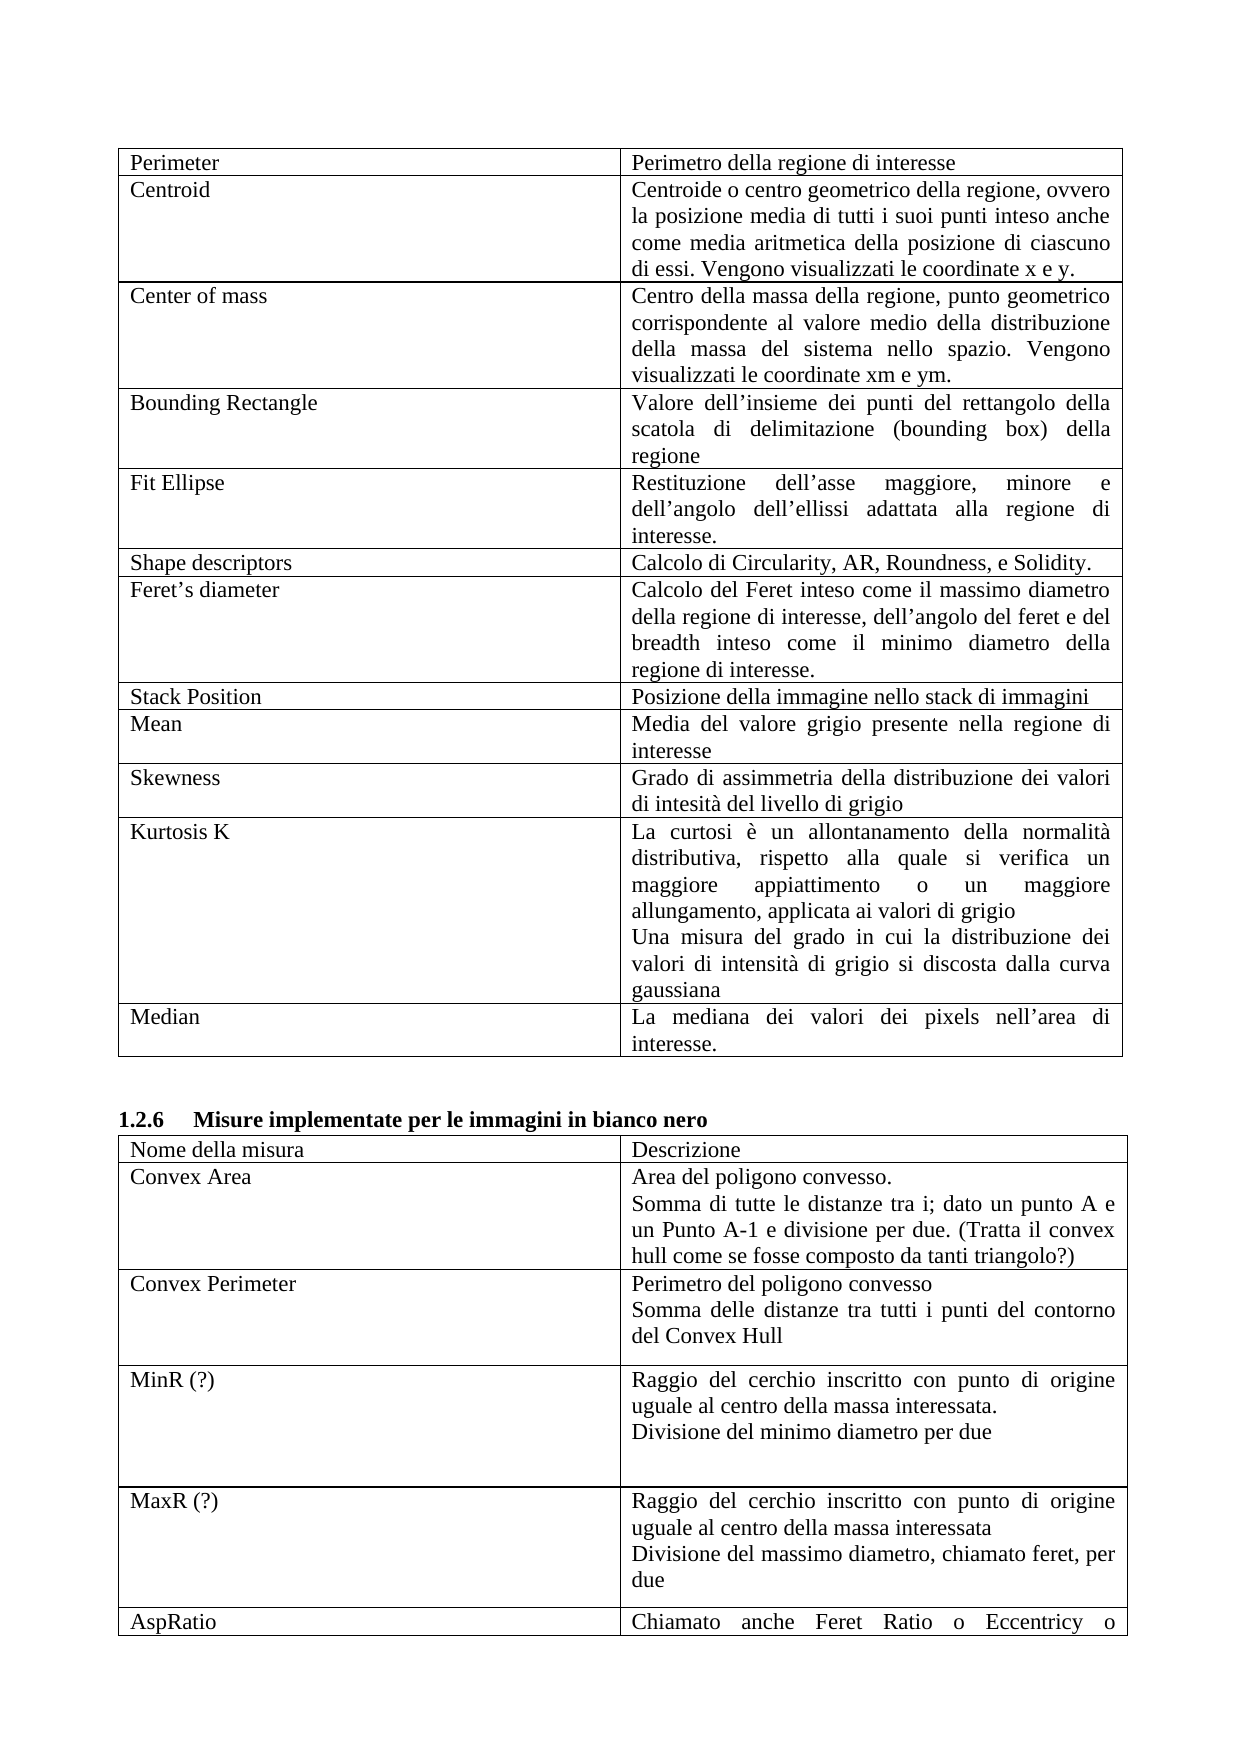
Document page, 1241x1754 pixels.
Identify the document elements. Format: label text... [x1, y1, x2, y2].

table_cell Valore dell’insieme dei punti del rettangolo della scatola di delimitazione (bounding box) della regione [621, 389, 1122, 468]
table_cell Kurtosis K [119, 818, 620, 1002]
table_cell Media del valore grigio presente nella regione di interesse [621, 710, 1122, 763]
table_cell La curtosi è un allontanamento della normalità distributiva, rispetto alla quale si verifica un maggiore appiattimento o un maggiore allungamento, applicata ai valori di grigio Una misura del grado in cui la distribuzione dei valori di intensità di grigio si discosta dalla curva gaussiana [621, 818, 1122, 1002]
table_cell Skewness [119, 764, 620, 817]
table_header Nome della misura [119, 1136, 620, 1162]
table_cell Raggio del cerchio inscritto con punto di origine uguale al centro della massa interessata. Divisione del minimo diametro per due [621, 1366, 1127, 1486]
subtitle Misure implementate per le immagini in bianco nero [118, 1106, 1122, 1133]
table_cell Shape descriptors [119, 549, 620, 576]
table_cell Perimetro del poligono convesso Somma delle distanze tra tutti i punti del contorno del Convex Hull [621, 1270, 1127, 1364]
table_cell Stack Position [119, 683, 620, 709]
table_cell Calcolo di Circularity, AR, Roundness, e Solidity. [621, 549, 1122, 576]
table_cell Centro della massa della regione, punto geometrico corrispondente al valore medio della distribuzione della massa del sistema nello spazio. Vengono visualizzati le coordinate xm e ym. [621, 283, 1122, 388]
table_cell Area del poligono convesso. Somma di tutte le distanze tra i; dato un punto A e un Punto A-1 e divisione per due. (Tratta il convex hull come se fosse composto da tanti triangolo?) [621, 1163, 1127, 1269]
table_cell Posizione della immagine nello stack di immagini [621, 683, 1122, 709]
table_cell Convex Area [119, 1163, 620, 1269]
table_cell La mediana dei valori dei pixels nell’area di interesse. [621, 1004, 1122, 1056]
table_cell Grado di assimmetria della distribuzione dei valori di intesità del livello di grigio [621, 764, 1122, 817]
table_cell AspRatio [119, 1608, 620, 1635]
table_cell Fit Ellipse [119, 469, 620, 548]
table_cell Calcolo del Feret inteso come il massimo diametro della regione di interesse, dell’angolo del feret e del breadth inteso come il minimo diametro della regione di interesse. [621, 577, 1122, 682]
table_header Descrizione [621, 1136, 1127, 1162]
table_cell Centroide o centro geometrico della regione, ovvero la posizione media di tutti i suoi punti inteso anche come media aritmetica della posizione di ciascuno di essi. Vengono visualizzati le coordinate x e y. [621, 176, 1122, 281]
table_cell Feret’s diameter [119, 577, 620, 682]
table_cell Mean [119, 710, 620, 763]
table_cell Perimetro della regione di interesse [621, 149, 1122, 175]
table_cell Center of mass [119, 283, 620, 388]
table_cell Median [119, 1004, 620, 1056]
table_cell MinR (?) [119, 1366, 620, 1486]
table_cell MaxR (?) [119, 1488, 620, 1607]
table_cell Perimeter [119, 149, 620, 175]
table_cell Raggio del cerchio inscritto con punto di origine uguale al centro della massa interessata Divisione del massimo diametro, chiamato feret, per due [621, 1488, 1127, 1607]
table_cell Chiamato anche Feret Ratio o Eccentricy o Rectangular Ratio. [621, 1608, 1127, 1635]
table_cell Centroid [119, 176, 620, 281]
table_cell Bounding Rectangle [119, 389, 620, 468]
table_cell Convex Perimeter [119, 1270, 620, 1364]
table_cell Restituzione dell’asse maggiore, minore e dell’angolo dell’ellissi adattata alla regione di interesse. [621, 469, 1122, 548]
